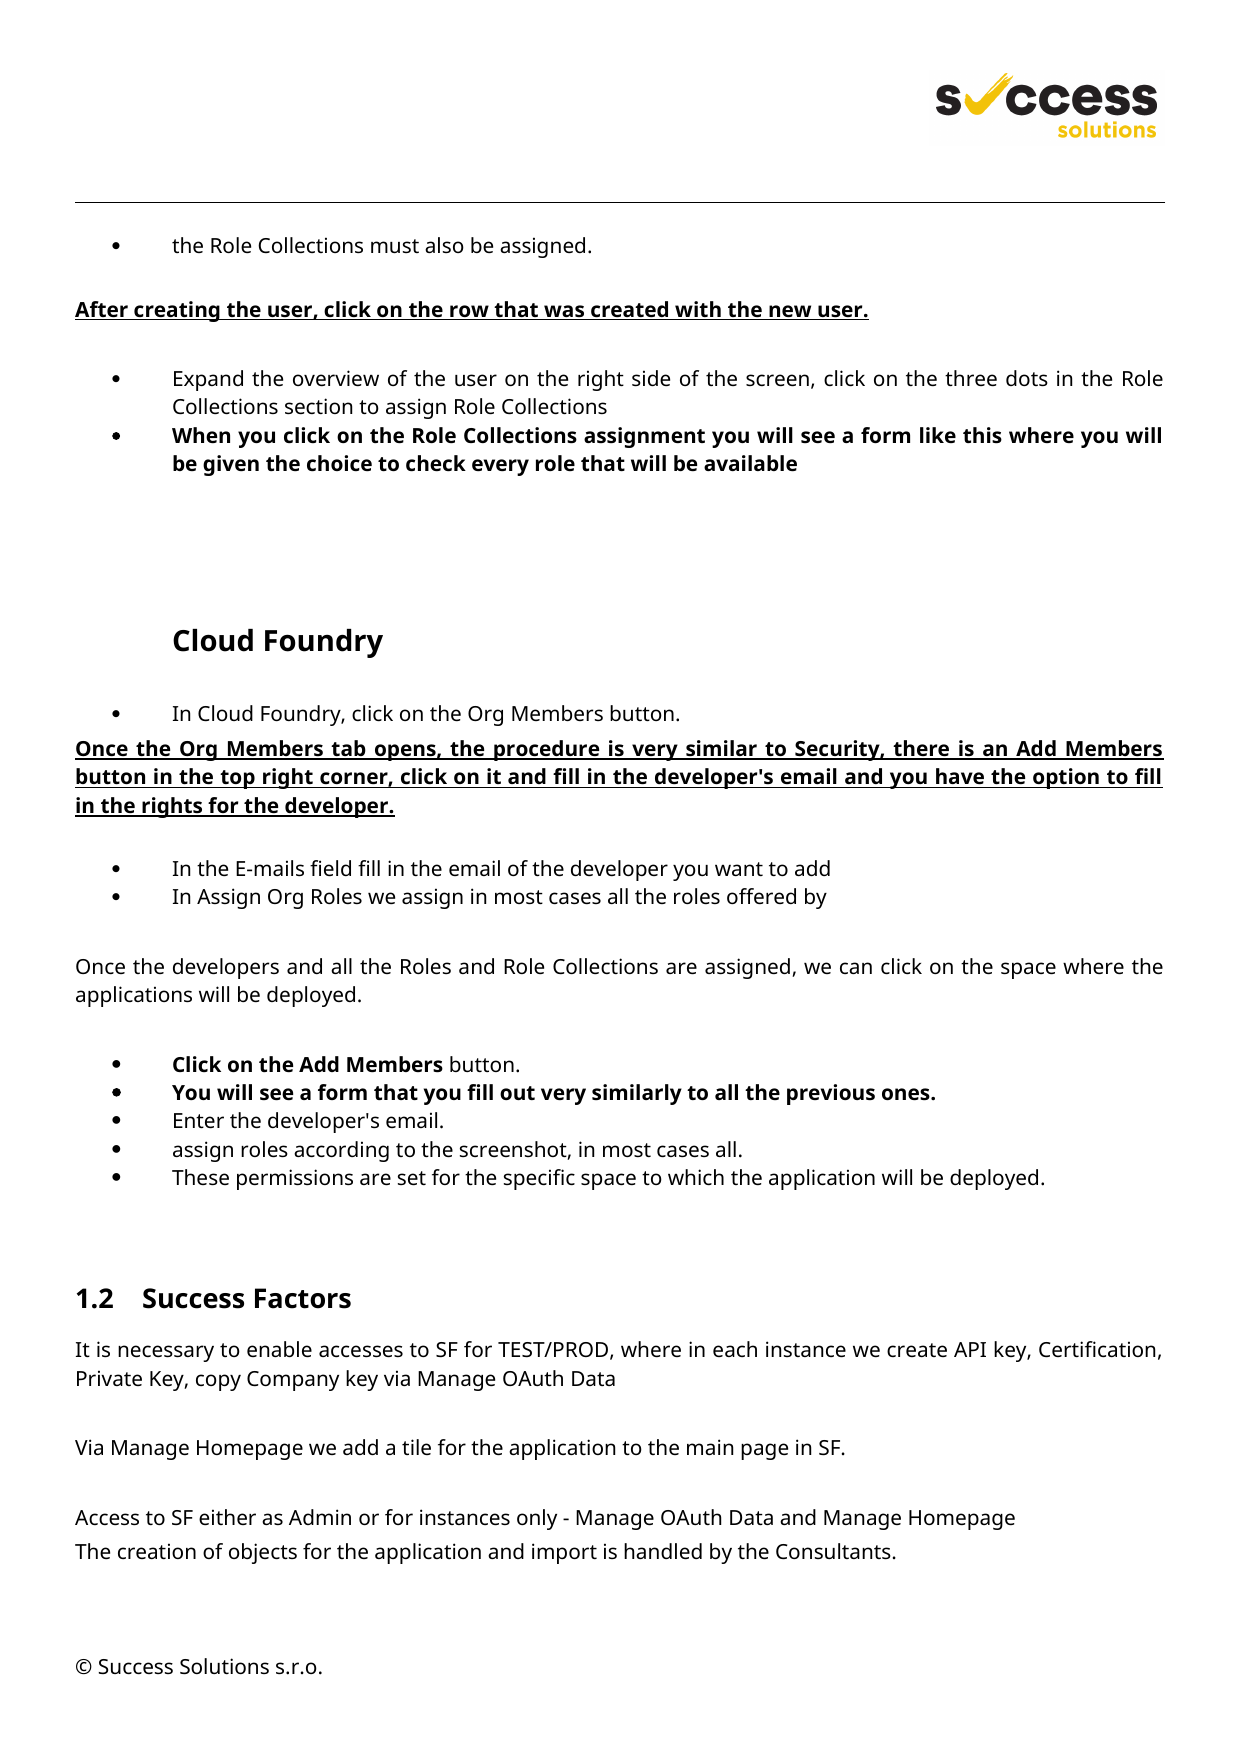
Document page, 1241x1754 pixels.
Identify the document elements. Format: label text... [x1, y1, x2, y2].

list Expand the overview of the user on the right side of the screen, click on the three dots in the Role Collections section to assign Role Collections [112, 364, 1165, 421]
text The creation of objects for the application and import is handled by the Consultants. [75, 1537, 1165, 1566]
text It is necessary to enable accesses to SF for TEST/PROD, where in each instance we create API key, Certification, Private Key, copy Company key via Manage OAuth Data [75, 1336, 1165, 1392]
list In Cloud Foundry, click on the Org Members button. [112, 699, 1165, 728]
text Access to SF either as Admin or for instances only - Manage OAuth Data and Manage Homepage [75, 1503, 1165, 1531]
list These permissions are set for the specific space to which the application will be deployed. [112, 1163, 1165, 1192]
list When you click on the Role Collections assignment you will see a form like this where you will be given the choice to check every role that will be available [112, 421, 1165, 478]
text Once the developers and all the Roles and Role Collections are assigned, we can click on the space where the applications will be deployed. [75, 952, 1165, 1009]
list Enter the developer's email. [112, 1107, 1165, 1135]
list In the E-mails field fill in the email of the developer you want to add [112, 854, 1165, 882]
list Cloud Foundry [172, 620, 1165, 660]
text Via Manage Homepage we add a tile for the application to the main page in SF. [75, 1433, 1165, 1462]
subtitle 1.2 Success Factors [75, 1280, 1165, 1317]
list You will see a form that you fill out very similarly to all the previous ones. [112, 1078, 1165, 1107]
list In Assign Org Roles we assign in most cases all the roles offered by [112, 882, 1165, 911]
text Once the Org Members tab opens, the procedure is very similar to Security, there is an Add Members button in the top right corner, click on it and fill in the developer's email and you have the option to fill in the rights for the developer. [75, 734, 1165, 819]
text After creating the user, click on the row that was created with the new user. [75, 295, 1165, 323]
list assign roles according to the screenshot, in most cases all. [112, 1135, 1165, 1163]
list Click on the Add Members button. [112, 1050, 1165, 1078]
list the Role Collections must also be assigned. [112, 232, 1165, 260]
picture [928, 70, 1166, 146]
